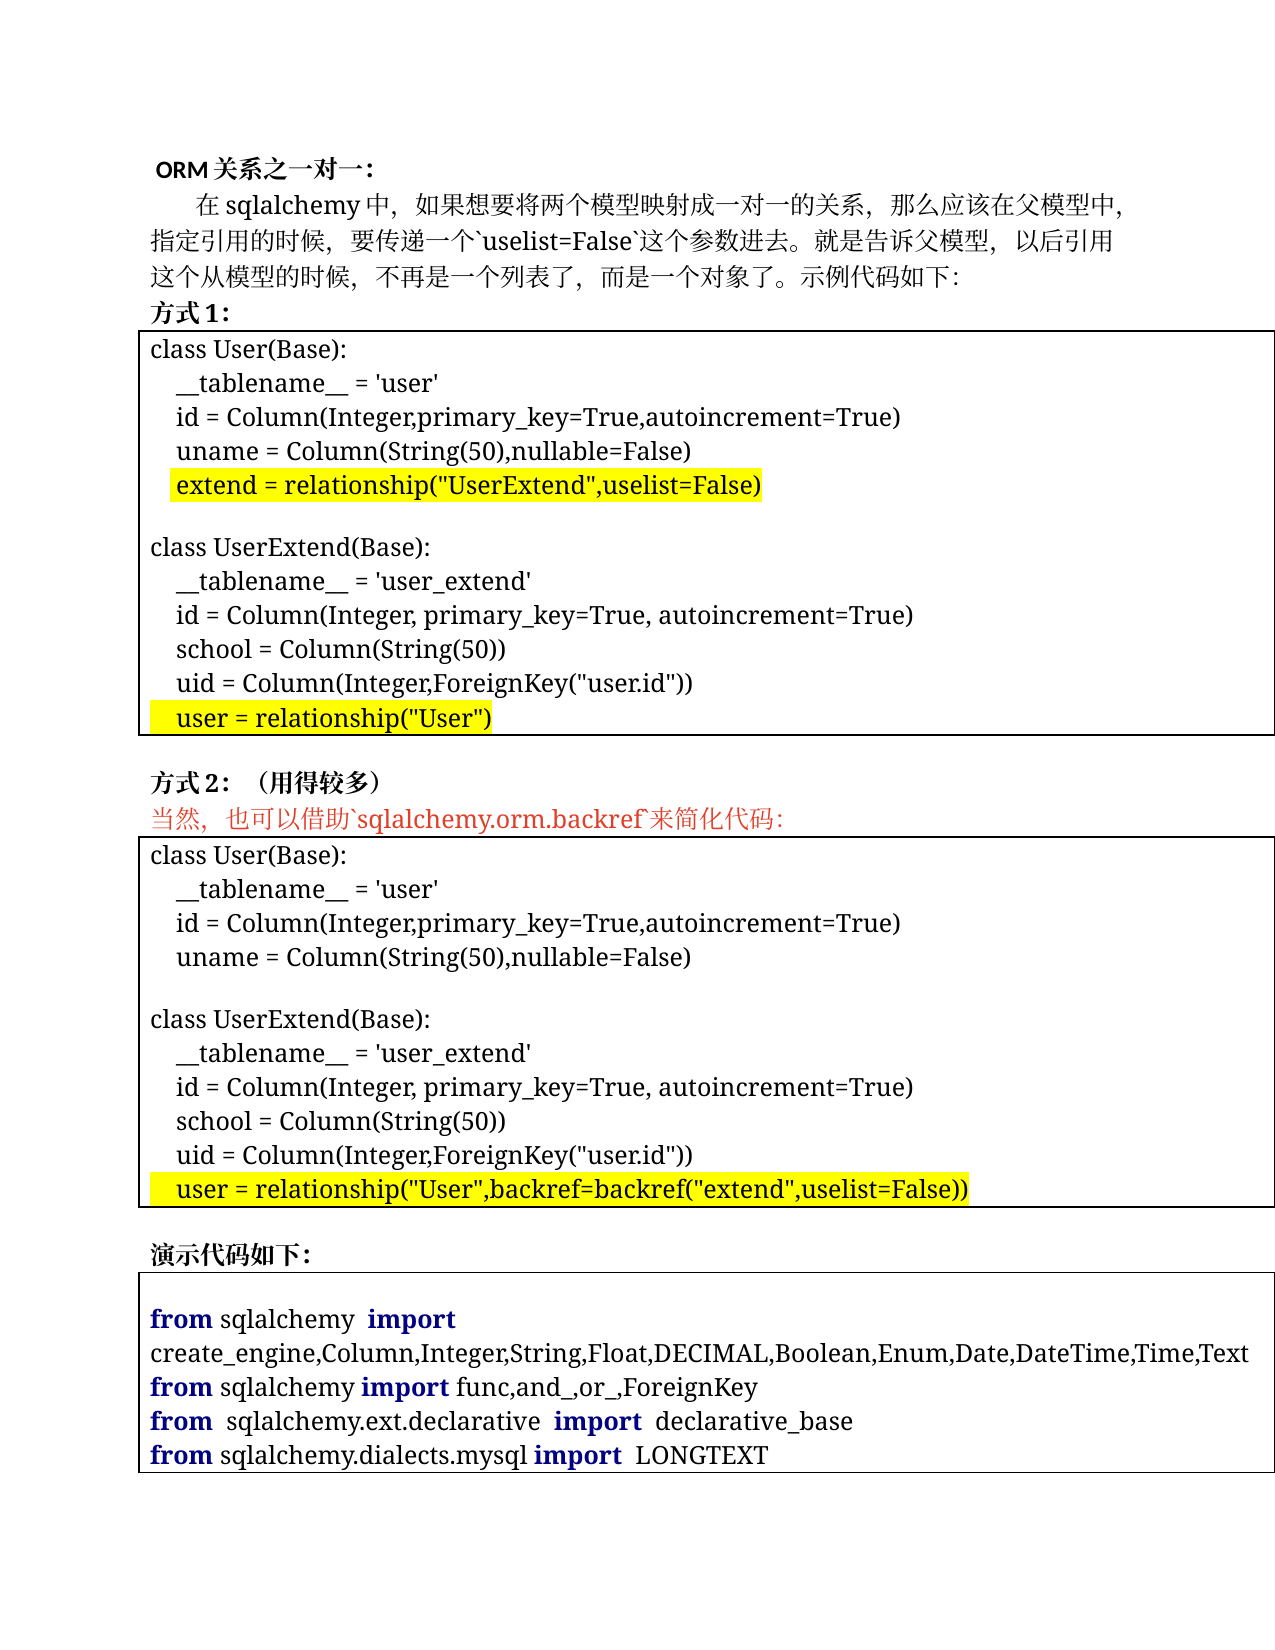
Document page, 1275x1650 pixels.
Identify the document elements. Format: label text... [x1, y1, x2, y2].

text 方式1： [150, 294, 1125, 330]
text 当然，也可以借助`sqlalchemy.orm.backref`来简化代码： [150, 800, 1125, 836]
text 在sqlalchemy中，如果想要将两个模型映射成一对一的关系，那么应该在父模型中，指定引用的时候，要传递一个`uselist=False`这个参数进去。就是告诉父模型，以后引用这个从模型的时候，不再是一个列表了，而是一个对象了。示例代码如下： [150, 186, 1125, 294]
table_header class User(Base): __tablename__ = 'user' id = Column(Integer,primary_key=True,autoincrement=True) uname = Column(String(50),nullable=False) class UserExtend(Base): __tablename__ = 'user_extend' id = Column(Integer, primary_key=True, autoincrement=True) school = Column(String(50)) uid = Column(Integer,ForeignKey("user.id")) user = relationship("User",backref=backref("extend",uselist=False)) [140, 838, 1274, 1206]
text 方式2：（用得较多） [150, 764, 1125, 800]
table_header class User(Base): __tablename__ = 'user' id = Column(Integer,primary_key=True,autoincrement=True) uname = Column(String(50),nullable=False) extend = relationship("UserExtend",uselist=False) class UserExtend(Base): __tablename__ = 'user_extend' id = Column(Integer, primary_key=True, autoincrement=True) school = Column(String(50)) uid = Column(Integer,ForeignKey("user.id")) user = relationship("User") [140, 332, 1274, 734]
text 演示代码如下： [150, 1236, 1125, 1272]
text ORM关系之一对一： [150, 150, 1125, 186]
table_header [140, 1273, 1274, 1472]
